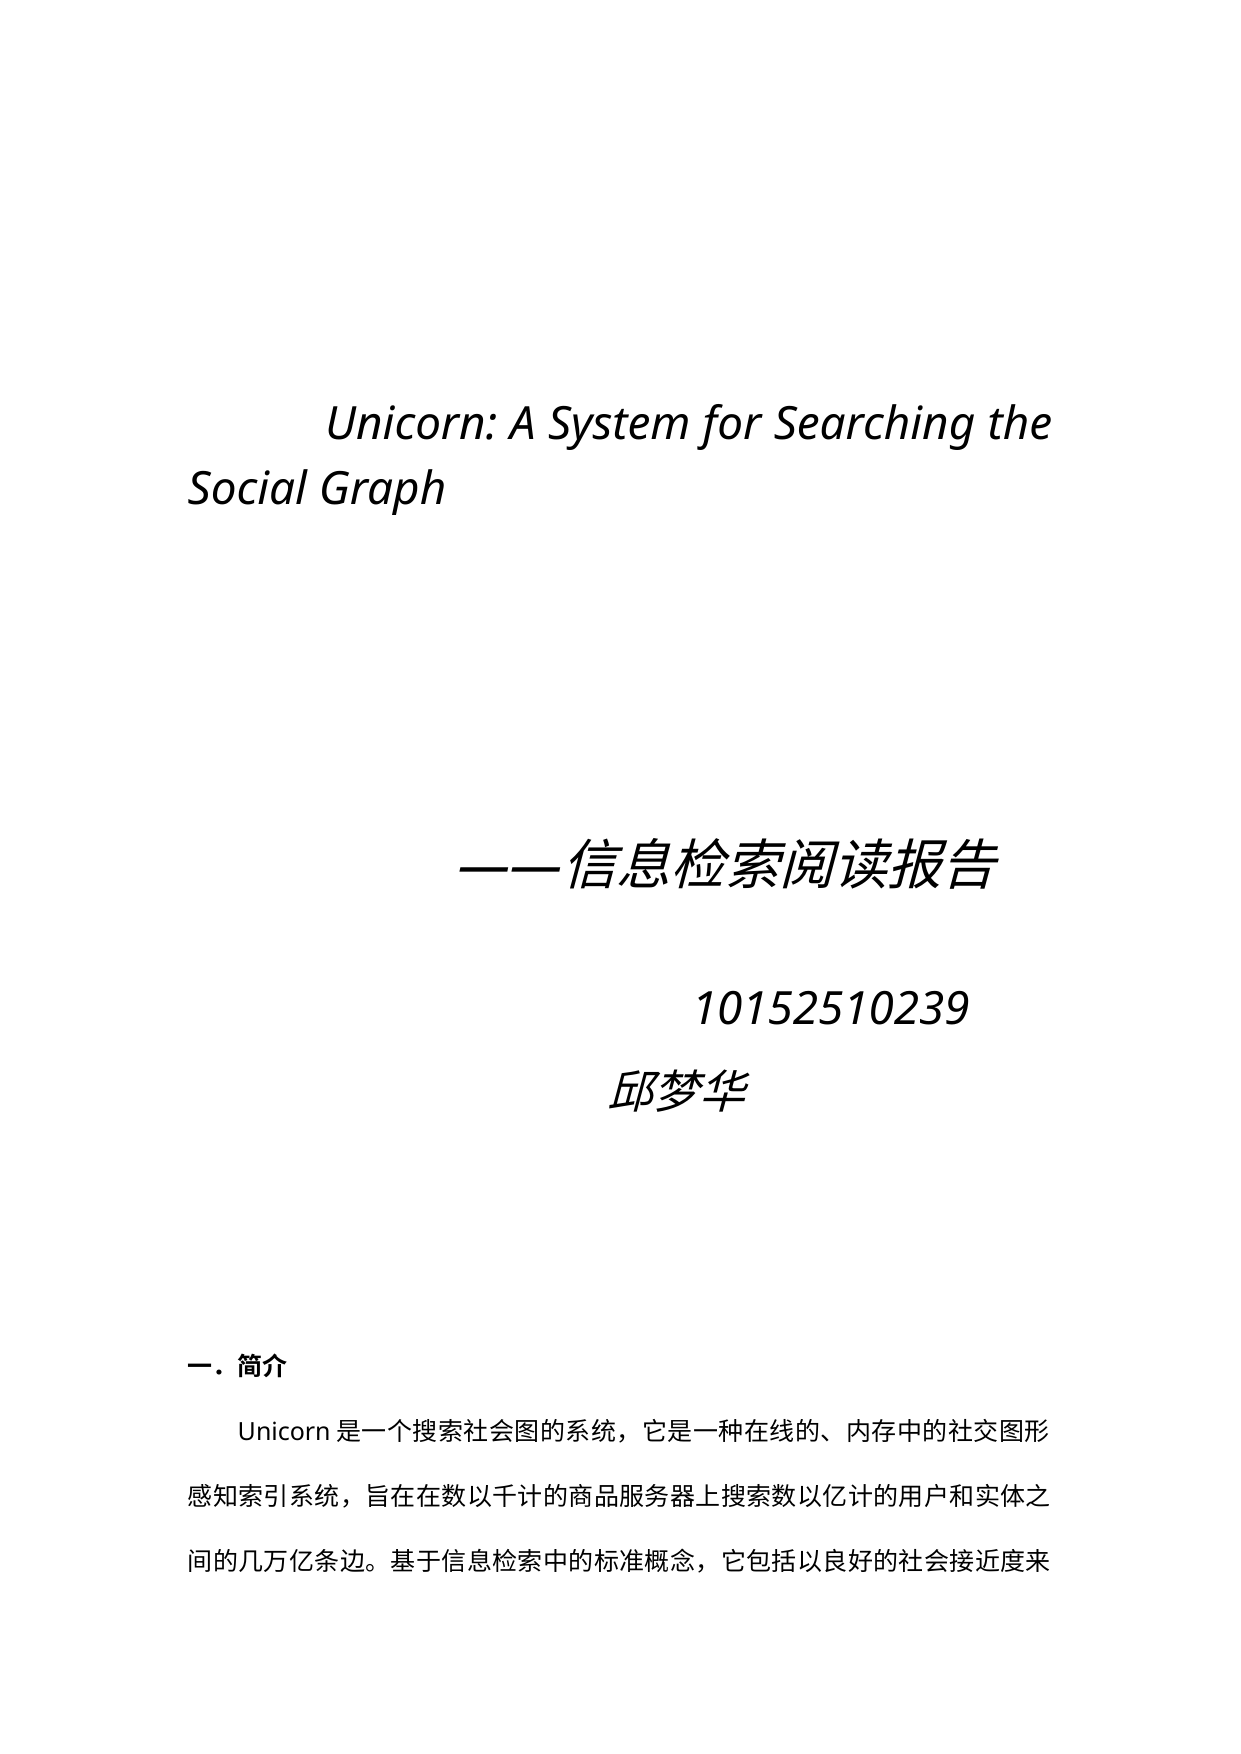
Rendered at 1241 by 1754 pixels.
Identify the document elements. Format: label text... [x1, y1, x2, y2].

text ——信息检索阅读报告 [187, 812, 1053, 909]
text 10152510239 [187, 974, 1053, 1039]
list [187, 1397, 1053, 1592]
text Unicorn: A System for Searching the Social Graph [187, 389, 1053, 519]
list 简介 [187, 1332, 1053, 1397]
text 邱梦华 [187, 1039, 1053, 1137]
